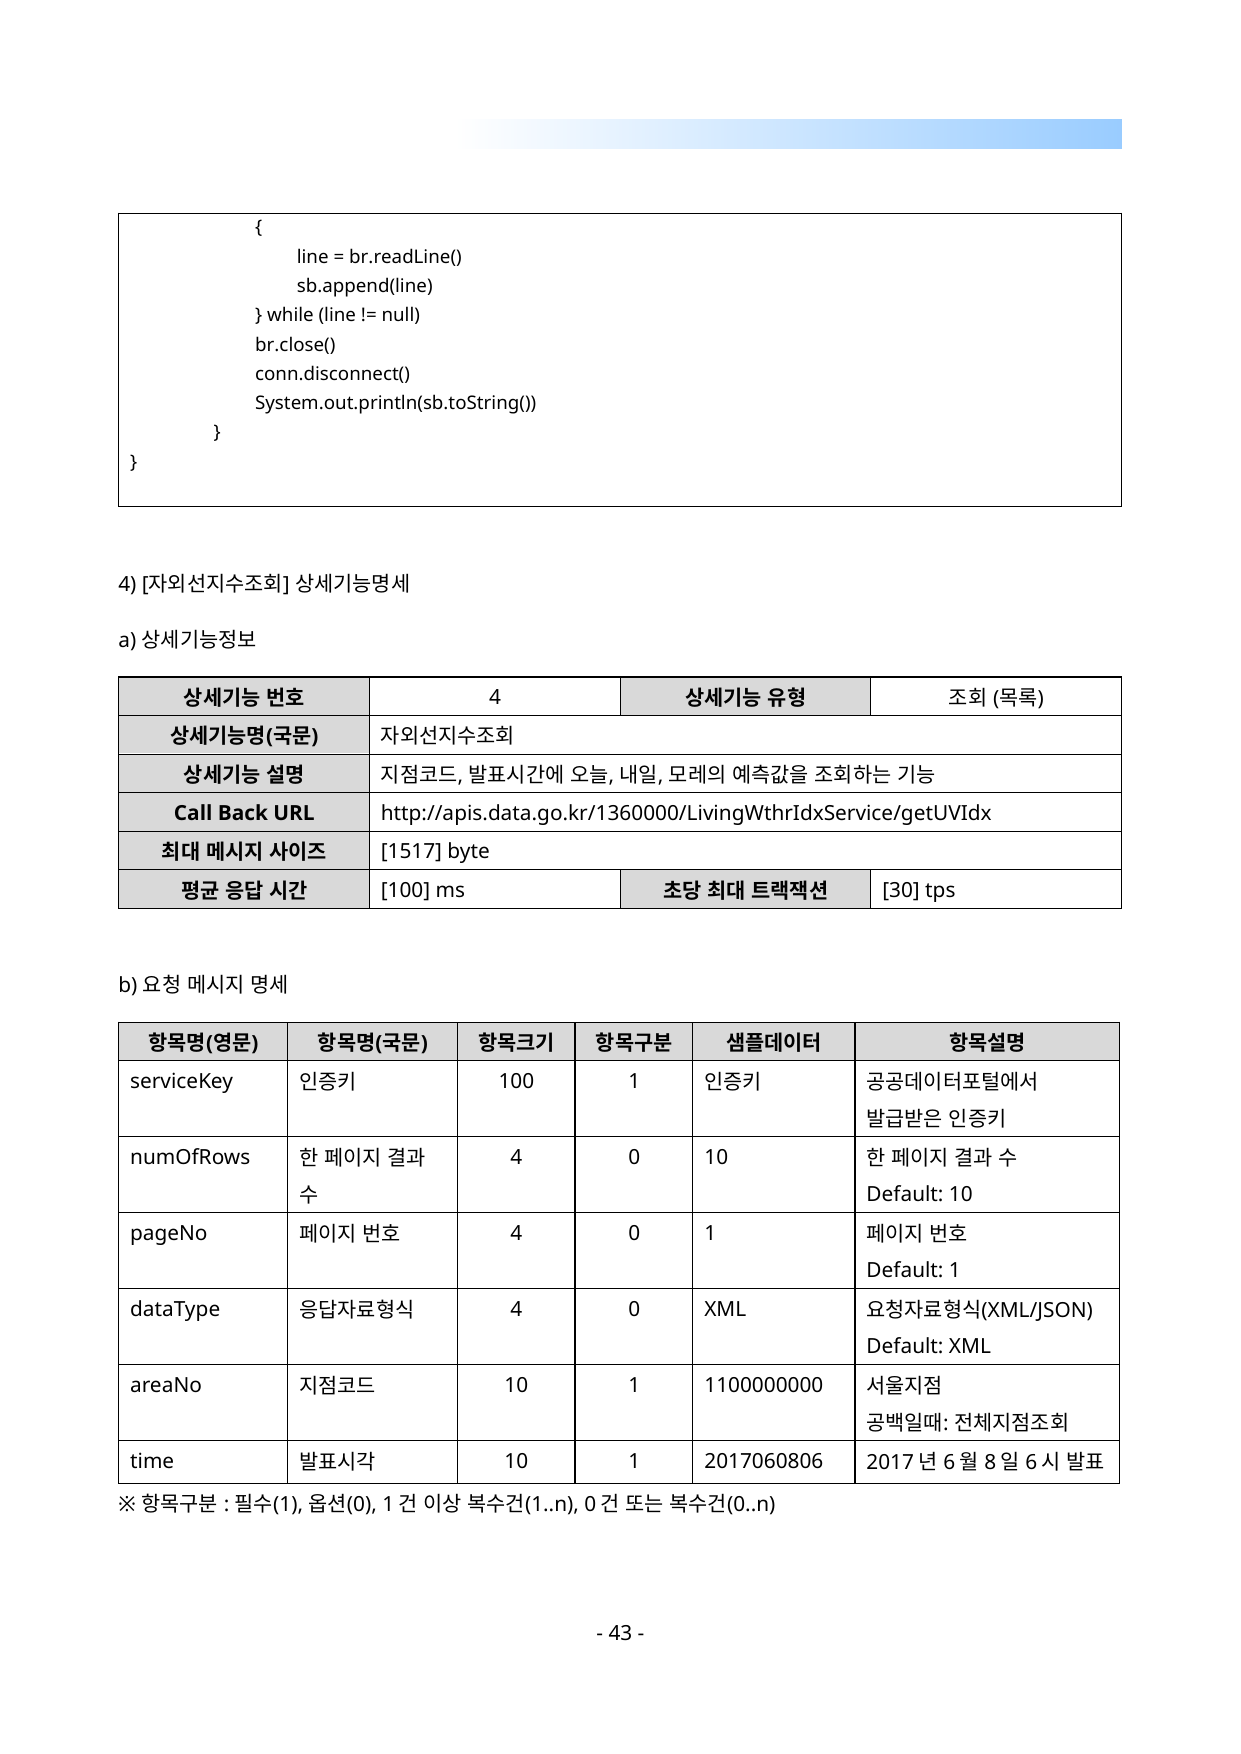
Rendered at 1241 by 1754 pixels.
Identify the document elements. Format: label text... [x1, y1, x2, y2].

table_cell 자외선지수조회 [370, 716, 1121, 753]
text ※ 항목구분 : 필수(1), 옵션(0), 1건 이상 복수건(1..n), 0건 또는 복수건(0..n) [118, 1484, 1122, 1521]
table_cell 0 [576, 1137, 692, 1212]
table_cell 4 [458, 1289, 574, 1364]
table_cell 10 [458, 1441, 574, 1483]
table_cell 서울지점 공백일때: 전체지점조회 [856, 1365, 1119, 1440]
table_cell 100 [458, 1061, 574, 1136]
table_header 상세기능 번호 [119, 678, 369, 715]
table_cell XML [693, 1289, 854, 1364]
table_cell 최대 메시지 사이즈 [119, 832, 369, 869]
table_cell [119, 214, 1121, 506]
table_cell 상세기능 설명 [119, 755, 369, 792]
table_cell pageNo [119, 1213, 287, 1288]
table_cell 4 [458, 1213, 574, 1288]
table_cell dataType [119, 1289, 287, 1364]
table_header 상세기능 유형 [621, 678, 870, 715]
table_cell numOfRows [119, 1137, 287, 1212]
table_cell 공공데이터포털에서 발급받은 인증키 [856, 1061, 1119, 1136]
table_cell 0 [576, 1213, 692, 1288]
table_cell 한 페이지 결과 수 [288, 1137, 457, 1212]
table_cell 페이지 번호 [288, 1213, 457, 1288]
table_cell 0 [576, 1289, 692, 1364]
table_cell 초당 최대 트랙잭션 [621, 870, 870, 908]
table_header 항목크기 [458, 1023, 574, 1060]
table_header 4 [370, 678, 620, 715]
table_header 항목구분 [576, 1023, 692, 1060]
table_cell 1100000000 [693, 1365, 854, 1440]
table_cell serviceKey [119, 1061, 287, 1136]
table_cell areaNo [119, 1365, 287, 1440]
table_cell 4 [458, 1137, 574, 1212]
table_cell 1 [576, 1441, 692, 1483]
table_cell [100] ms [370, 870, 620, 908]
table_cell http://apis.data.go.kr/1360000/LivingWthrIdxService/getUVIdx [370, 793, 1121, 831]
table_cell 인증키 [693, 1061, 854, 1136]
table_header 샘플데이터 [693, 1023, 854, 1060]
table_cell 1 [693, 1213, 854, 1288]
table_cell 지점코드, 발표시간에 오늘, 내일, 모레의 예측값을 조회하는 기능 [370, 755, 1121, 792]
table_cell 2017년 6월 8일 6시 발표 [856, 1441, 1119, 1483]
table_cell 페이지 번호 Default: 1 [856, 1213, 1119, 1288]
table_cell 10 [458, 1365, 574, 1440]
table_cell 인증키 [288, 1061, 457, 1136]
table_cell Call Back URL [119, 793, 369, 831]
table_cell 10 [693, 1137, 854, 1212]
table_cell 1 [576, 1061, 692, 1136]
text a) 상세기능정보 [118, 620, 1122, 657]
table_cell 1 [576, 1365, 692, 1440]
table_cell 요청자료형식(XML/JSON) Default: XML [856, 1289, 1119, 1364]
text 4) [자외선지수조회] 상세기능명세 [118, 563, 1122, 601]
table_cell 한 페이지 결과 수 Default: 10 [856, 1137, 1119, 1212]
table_header 항목명(국문) [288, 1023, 457, 1060]
table_cell 발표시각 [288, 1441, 457, 1483]
table_header 항목설명 [856, 1023, 1119, 1060]
table_header 조회 (목록) [871, 678, 1121, 715]
table_cell time [119, 1441, 287, 1483]
table_header 항목명(영문) [119, 1023, 287, 1060]
table_cell 2017060806 [693, 1441, 854, 1483]
table_cell 상세기능명(국문) [119, 716, 369, 753]
table_cell [1517] byte [370, 832, 1121, 869]
table_cell [30] tps [871, 870, 1121, 908]
table_cell 지점코드 [288, 1365, 457, 1440]
table_cell 평균 응답 시간 [119, 870, 369, 908]
table_cell 응답자료형식 [288, 1289, 457, 1364]
text b) 요청 메시지 명세 [118, 965, 1122, 1003]
